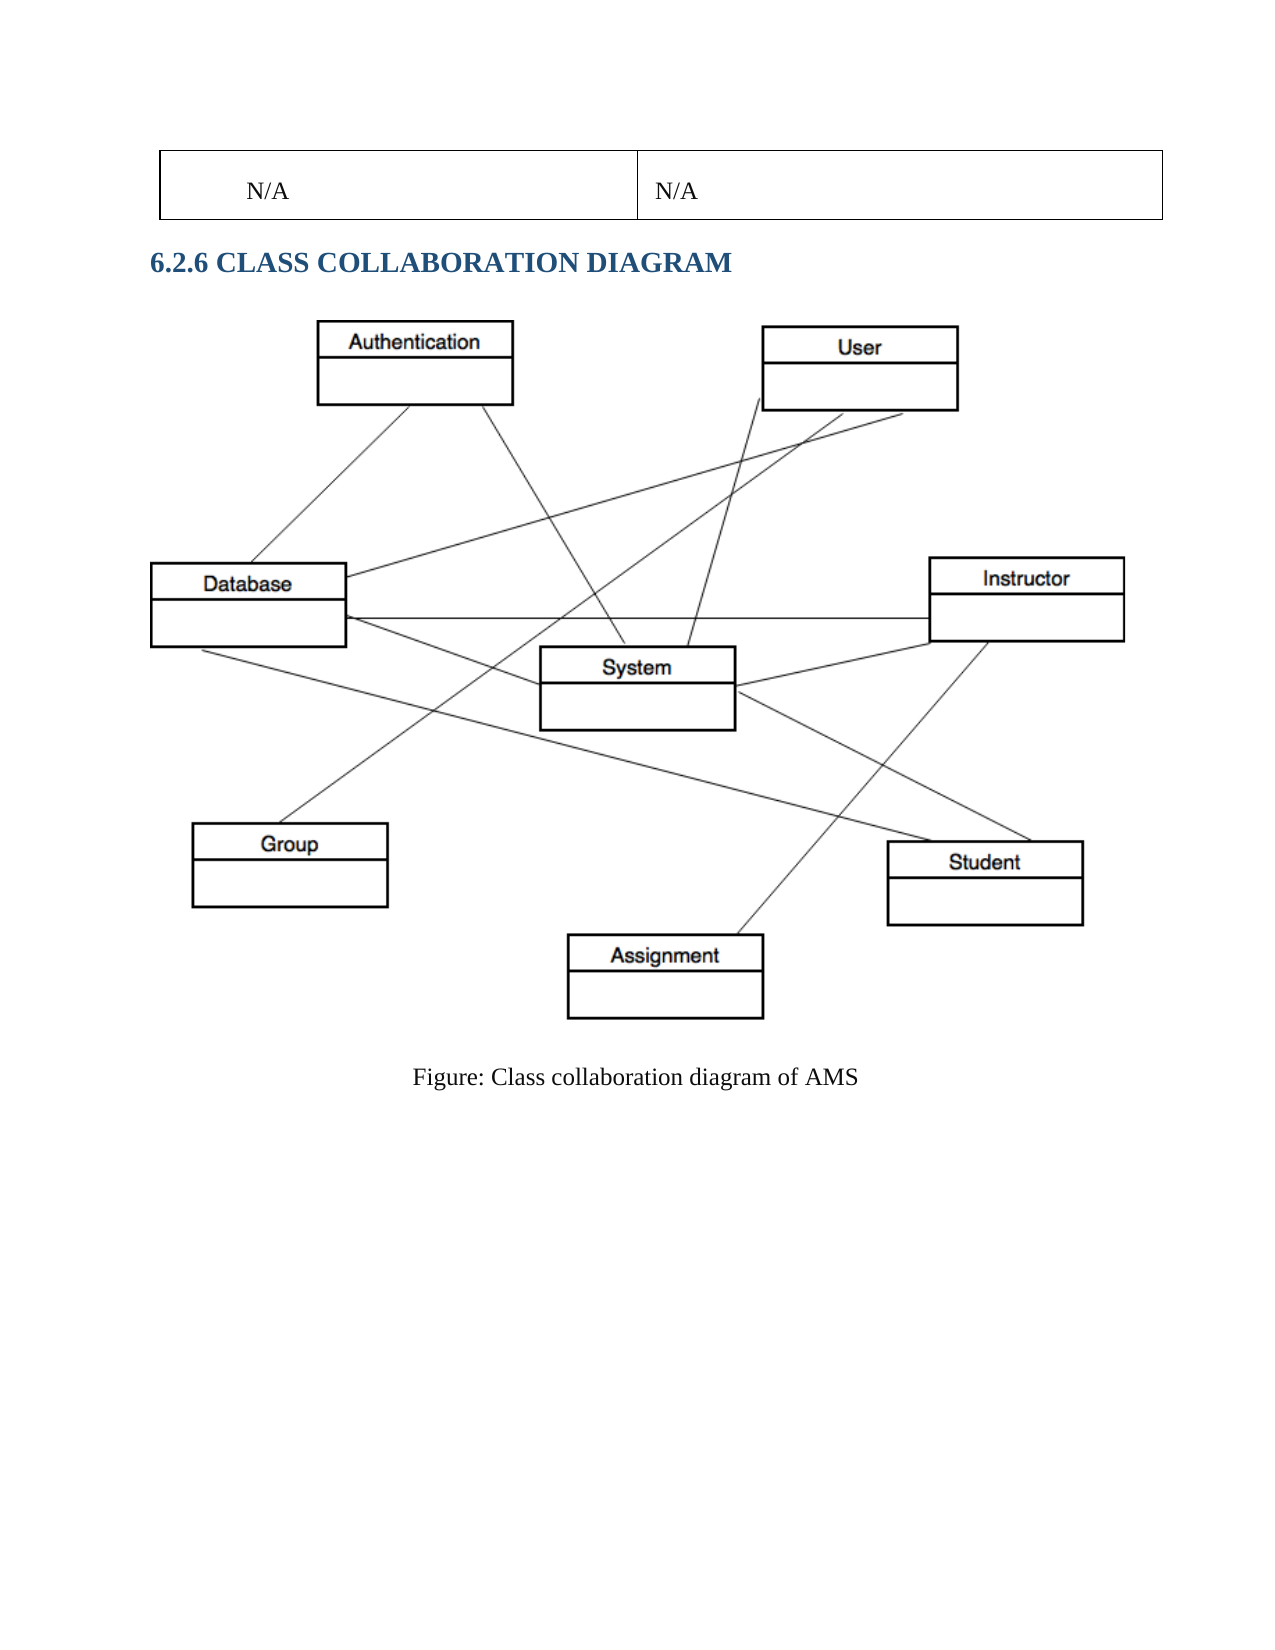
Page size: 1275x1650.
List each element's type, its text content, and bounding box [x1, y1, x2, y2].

table_cell N/A [638, 151, 1162, 219]
table_cell N/A [161, 151, 637, 219]
text Figure: Class collaboration diagram of AMS [150, 1062, 1125, 1091]
picture [150, 320, 1125, 1024]
subtitle 6.2.6 cLASS COLLABORATION DIAGRAM [150, 245, 1125, 279]
